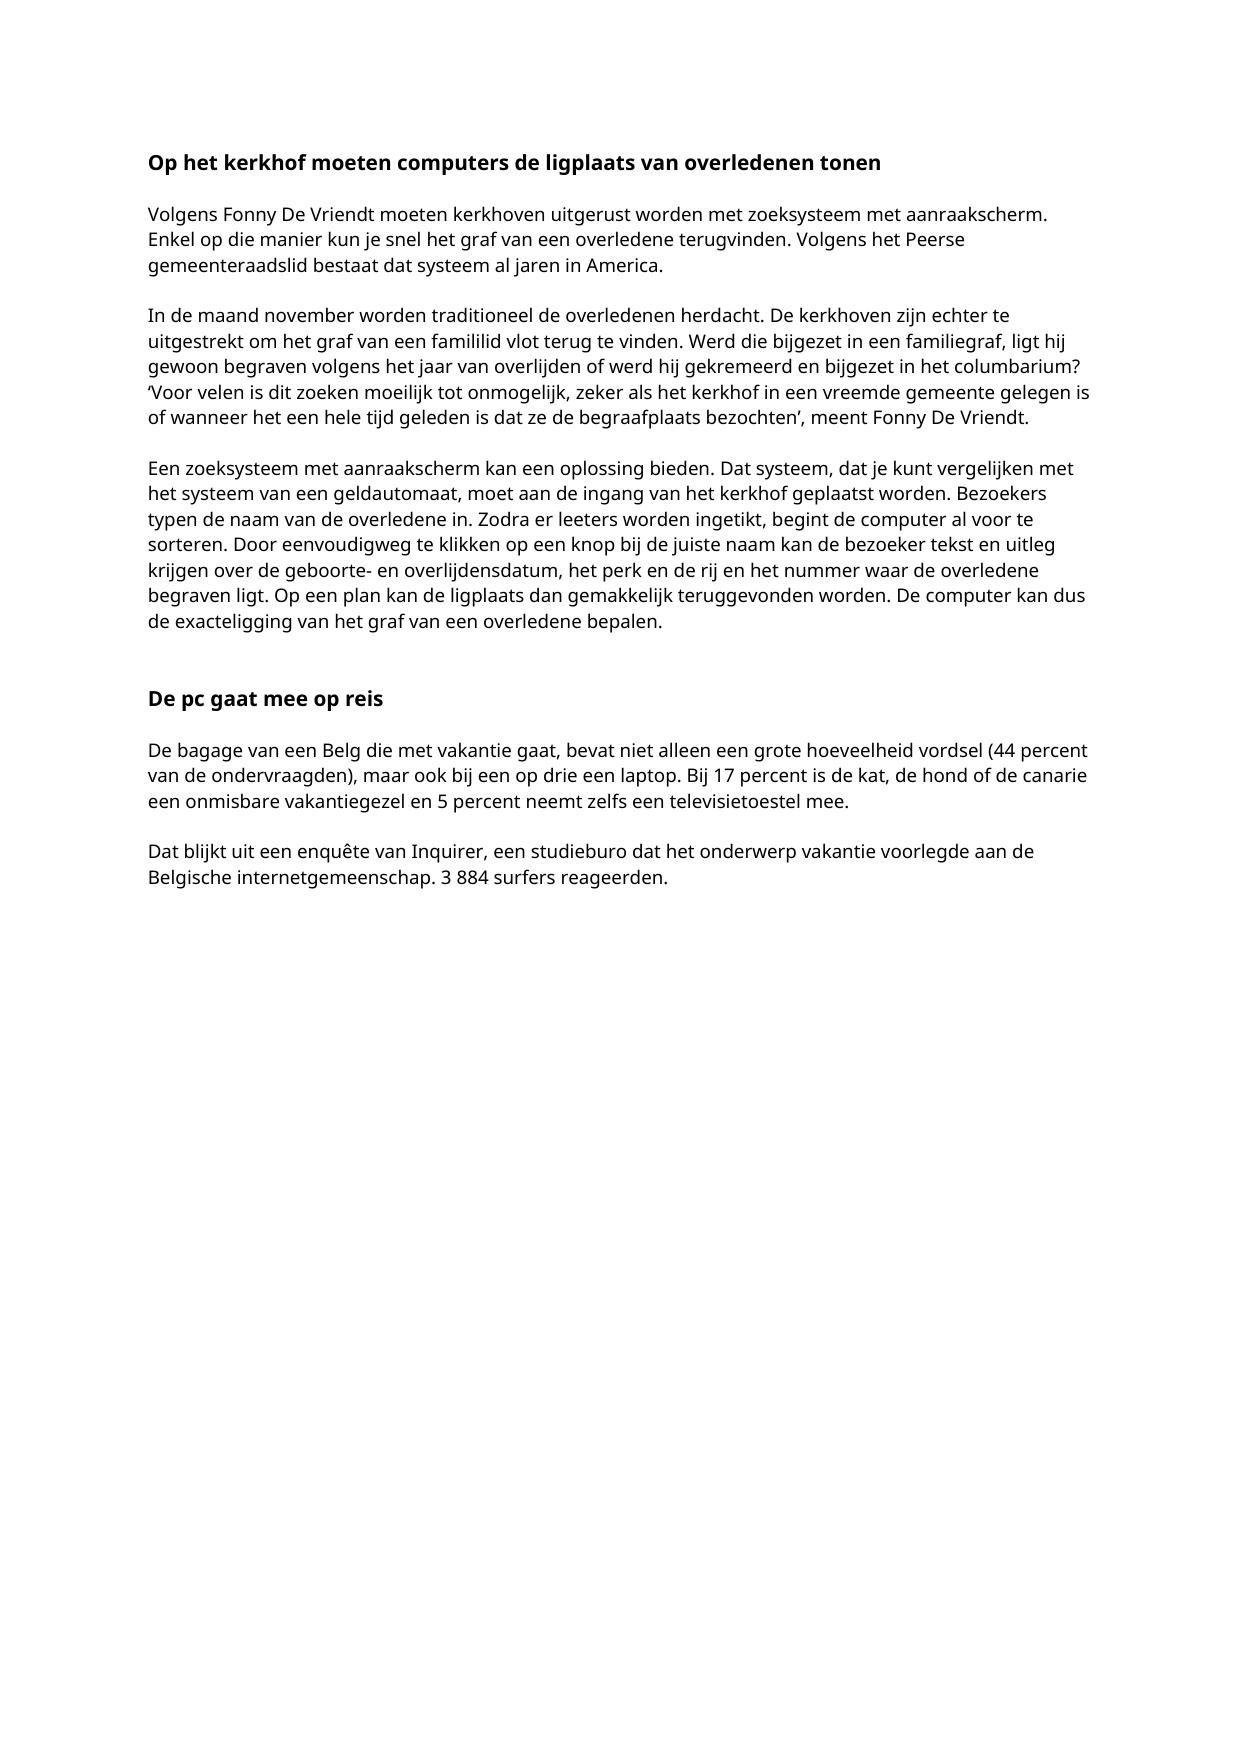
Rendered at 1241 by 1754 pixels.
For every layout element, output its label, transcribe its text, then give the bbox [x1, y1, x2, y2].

text Een zoeksysteem met aanraakscherm kan een oplossing bieden. Dat systeem, dat je kunt vergelijken met het systeem van een geldautomaat, moet aan de ingang van het kerkhof geplaatst worden. Bezoekers typen de naam van de overledene in. Zodra er leeters worden ingetikt, begint de computer al voor te sorteren. Door eenvoudigweg te klikken op een knop bij de juiste naam kan de bezoeker tekst en uitleg krijgen over de geboorte- en overlijdensdatum, het perk en de rij en het nummer waar de overledene begraven ligt. Op een plan kan de ligplaats dan gemakkelijk teruggevonden worden. De computer kan dus de exacteligging van het graf van een overledene bepalen. [148, 455, 1093, 634]
text In de maand november worden traditioneel de overledenen herdacht. De kerkhoven zijn echter te uitgestrekt om het graf van een famililid vlot terug te vinden. Werd die bijgezet in een familiegraf, ligt hij gewoon begraven volgens het jaar van overlijden of werd hij gekremeerd en bijgezet in het columbarium? ‘Voor velen is dit zoeken moeilijk tot onmogelijk, zeker als het kerkhof in een vreemde gemeente gelegen is of wanneer het een hele tijd geleden is dat ze de begraafplaats bezochten’, meent Fonny De Vriendt. [148, 303, 1093, 430]
text De pc gaat mee op reis [148, 684, 1093, 712]
text Dat blijkt uit een enquête van Inquirer, een studieburo dat het onderwerp vakantie voorlegde aan de Belgische internetgemeenschap. 3 884 surfers reageerden. [148, 839, 1093, 890]
text Op het kerkhof moeten computers de ligplaats van overledenen tonen [148, 148, 1093, 176]
text De bagage van een Belg die met vakantie gaat, bevat niet alleen een grote hoeveelheid vordsel (44 percent van de ondervraagden), maar ook bij een op drie een laptop. Bij 17 percent is de kat, de hond of de canarie een onmisbare vakantiegezel en 5 percent neemt zelfs een televisietoestel mee. [148, 737, 1093, 814]
text Volgens Fonny De Vriendt moeten kerkhoven uitgerust worden met zoeksysteem met aanraakscherm. Enkel op die manier kun je snel het graf van een overledene terugvinden. Volgens het Peerse gemeenteraadslid bestaat dat systeem al jaren in America. [148, 201, 1093, 278]
